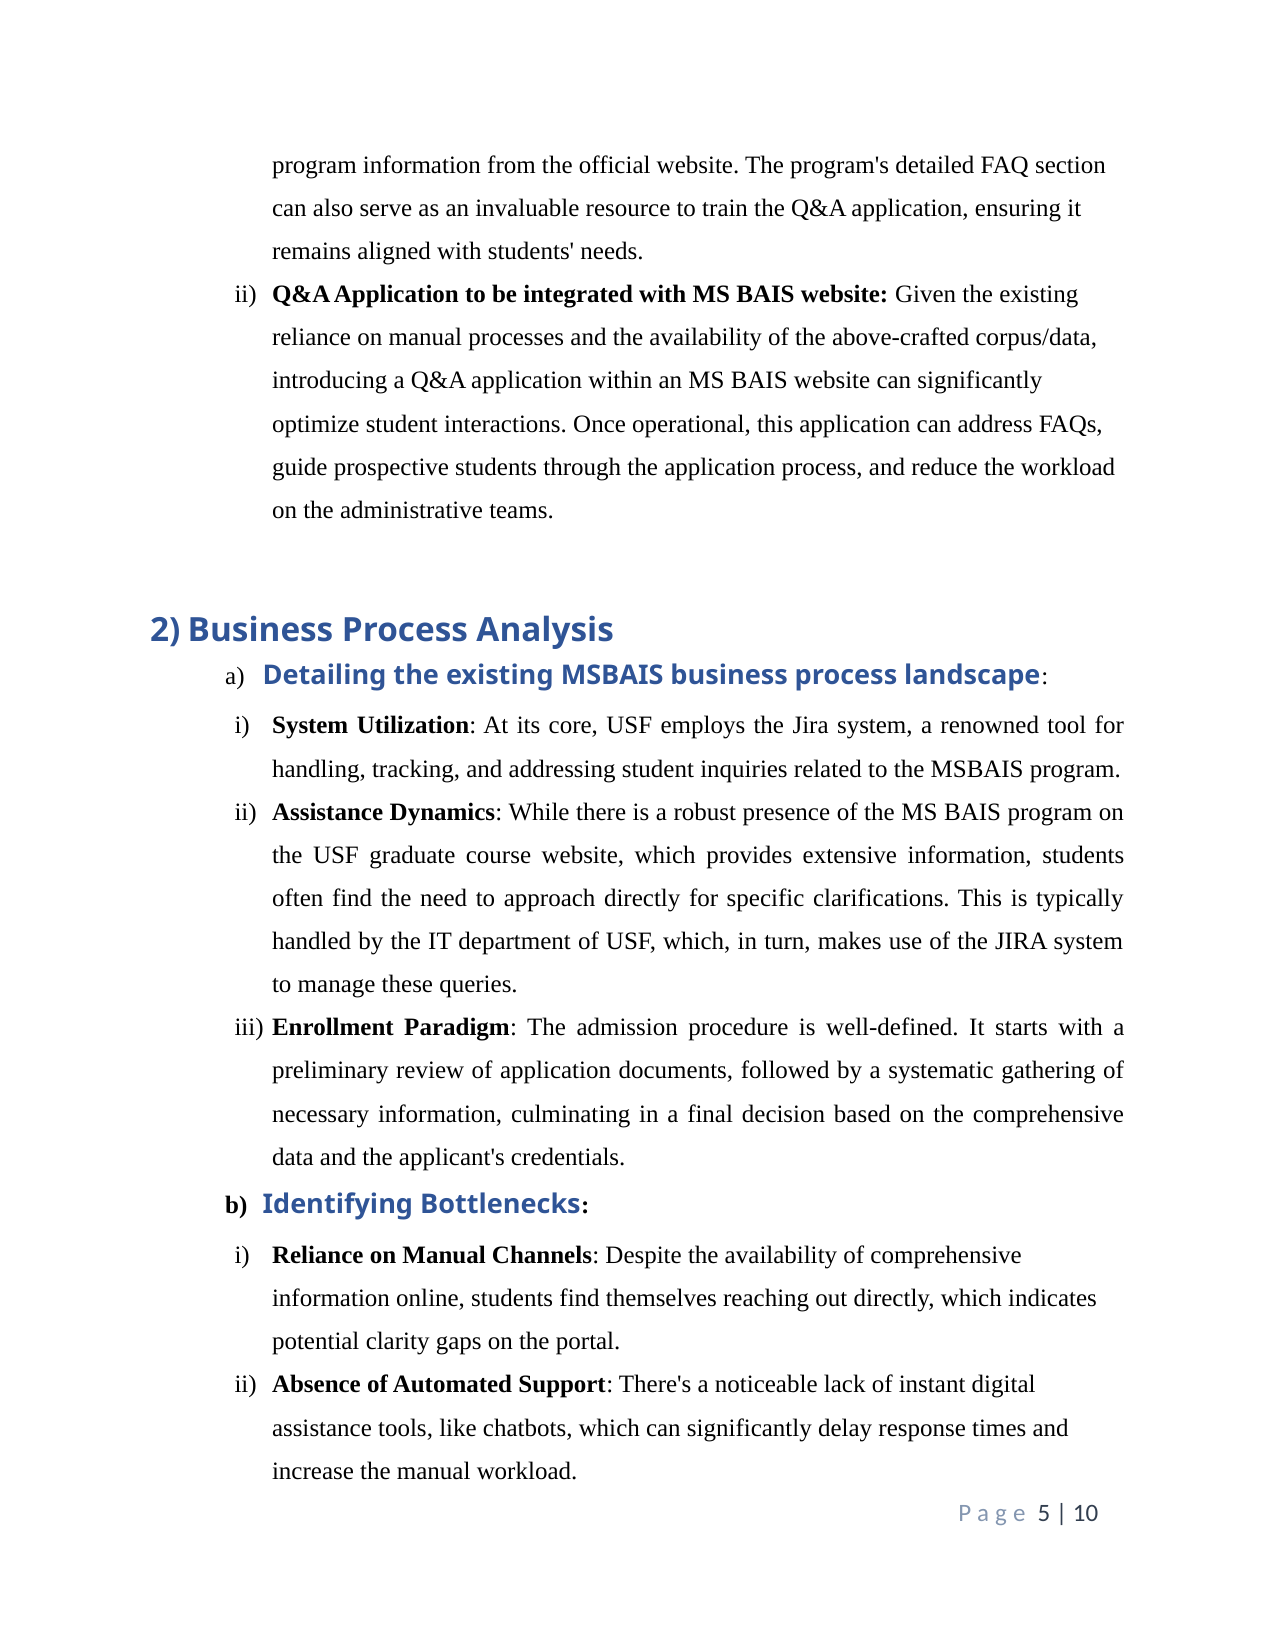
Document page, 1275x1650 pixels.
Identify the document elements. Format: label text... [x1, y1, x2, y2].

list Enrollment Paradigm: The admission procedure is well-defined. It starts with a preliminary review of application documents, followed by a systematic gathering of necessary information, culminating in a final decision based on the comprehensive data and the applicant's credentials. [234, 1012, 1125, 1171]
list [234, 150, 1125, 265]
list Reliance on Manual Channels: Despite the availability of comprehensive information online, students find themselves reaching out directly, which indicates potential clarity gaps on the portal. [234, 1240, 1125, 1355]
list Q&A Application to be integrated with MS BAIS website: Given the existing reliance on manual processes and the availability of the above-crafted corpus/data, introducing a Q&A application within an MS BAIS website can significantly optimize student interactions. Once operational, this application can address FAQs, guide prospective students through the application process, and reduce the workload on the administrative teams. [234, 279, 1125, 524]
list Assistance Dynamics: While there is a robust presence of the MS BAIS program on the USF graduate course website, which provides extensive information, students often find the need to approach directly for specific clarifications. This is typically handled by the IT department of USF, which, in turn, makes use of the JIRA system to manage these queries. [234, 797, 1125, 998]
list Absence of Automated Support: There's a noticeable lack of instant digital assistance tools, like chatbots, which can significantly delay response times and increase the manual workload. [234, 1369, 1125, 1484]
subtitle Business Process Analysis [150, 606, 1125, 652]
list System Utilization: At its core, USF employs the Jira system, a renowned tool for handling, tracking, and addressing student inquiries related to the MSBAIS program. [234, 711, 1125, 782]
list Detailing the existing MSBAIS business process landscape: [225, 655, 1125, 692]
list Identifying Bottlenecks: [225, 1185, 1125, 1222]
